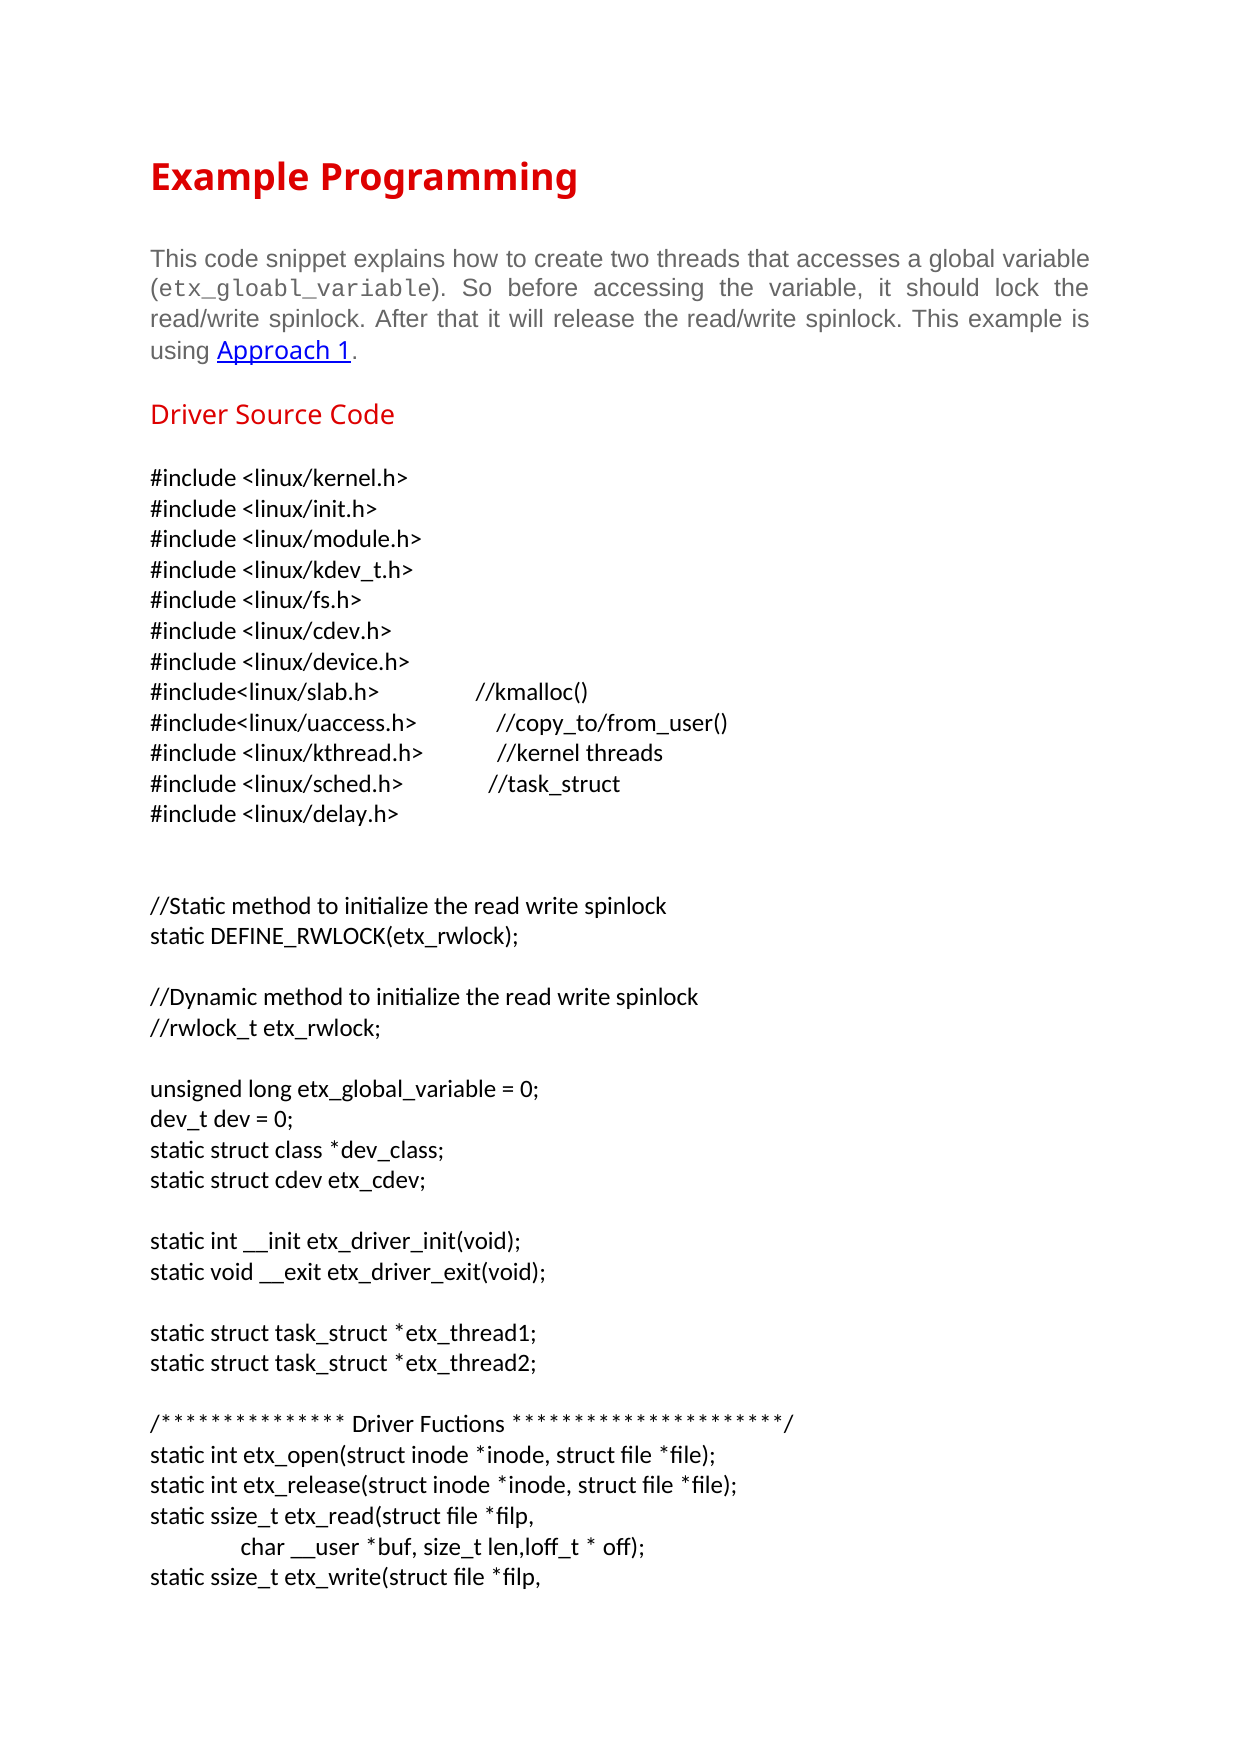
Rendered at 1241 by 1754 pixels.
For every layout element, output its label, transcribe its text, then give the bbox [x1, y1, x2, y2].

text //Static method to initialize the read write spinlock [150, 890, 1090, 920]
text #include <linux/module.h> [150, 523, 1090, 554]
text static DEFINE_RWLOCK(etx_rwlock); [150, 920, 1090, 951]
text #include <linux/device.h> [150, 646, 1090, 676]
text #include <linux/kernel.h> [150, 462, 1090, 493]
text static int __init etx_driver_init(void); [150, 1226, 1090, 1256]
text #include<linux/uaccess.h> //copy_to/from_user() [150, 707, 1090, 737]
text dev_t dev = 0; [150, 1103, 1090, 1134]
text #include <linux/kthread.h> //kernel threads [150, 737, 1090, 768]
text static int etx_open(struct inode *inode, struct file *file); [150, 1439, 1090, 1470]
text //Dynamic method to initialize the read write spinlock [150, 981, 1090, 1012]
subtitle Example Programming [150, 150, 1090, 201]
text #include <linux/kdev_t.h> [150, 554, 1090, 584]
text static struct task_struct *etx_thread2; [150, 1348, 1090, 1378]
subtitle Driver Source Code [150, 395, 1090, 432]
text static void __exit etx_driver_exit(void); [150, 1256, 1090, 1287]
text #include<linux/slab.h> //kmalloc() [150, 676, 1090, 707]
text static ssize_t etx_read(struct file *filp, [150, 1500, 1090, 1531]
text #include <linux/init.h> [150, 493, 1090, 523]
text static struct task_struct *etx_thread1; [150, 1317, 1090, 1348]
text static struct cdev etx_cdev; [150, 1164, 1090, 1195]
text This code snippet explains how to create two threads that accesses a global variable (etx_gloabl_variable). So before accessing the variable, it should lock the read/write spinlock. After that it will release the read/write spinlock. This example is using Approach 1. [150, 244, 1090, 366]
text #include <linux/cdev.h> [150, 615, 1090, 646]
text #include <linux/delay.h> [150, 798, 1090, 829]
text /*************** Driver Fuctions **********************/ [150, 1409, 1090, 1439]
text static ssize_t etx_write(struct file *filp, [150, 1561, 1090, 1592]
text //rwlock_t etx_rwlock; [150, 1012, 1090, 1042]
text #include <linux/fs.h> [150, 584, 1090, 615]
text unsigned long etx_global_variable = 0; [150, 1073, 1090, 1103]
text #include <linux/sched.h> //task_struct [150, 768, 1090, 798]
text static struct class *dev_class; [150, 1134, 1090, 1164]
text char __user *buf, size_t len,loff_t * off); [150, 1531, 1090, 1561]
text static int etx_release(struct inode *inode, struct file *file); [150, 1470, 1090, 1500]
